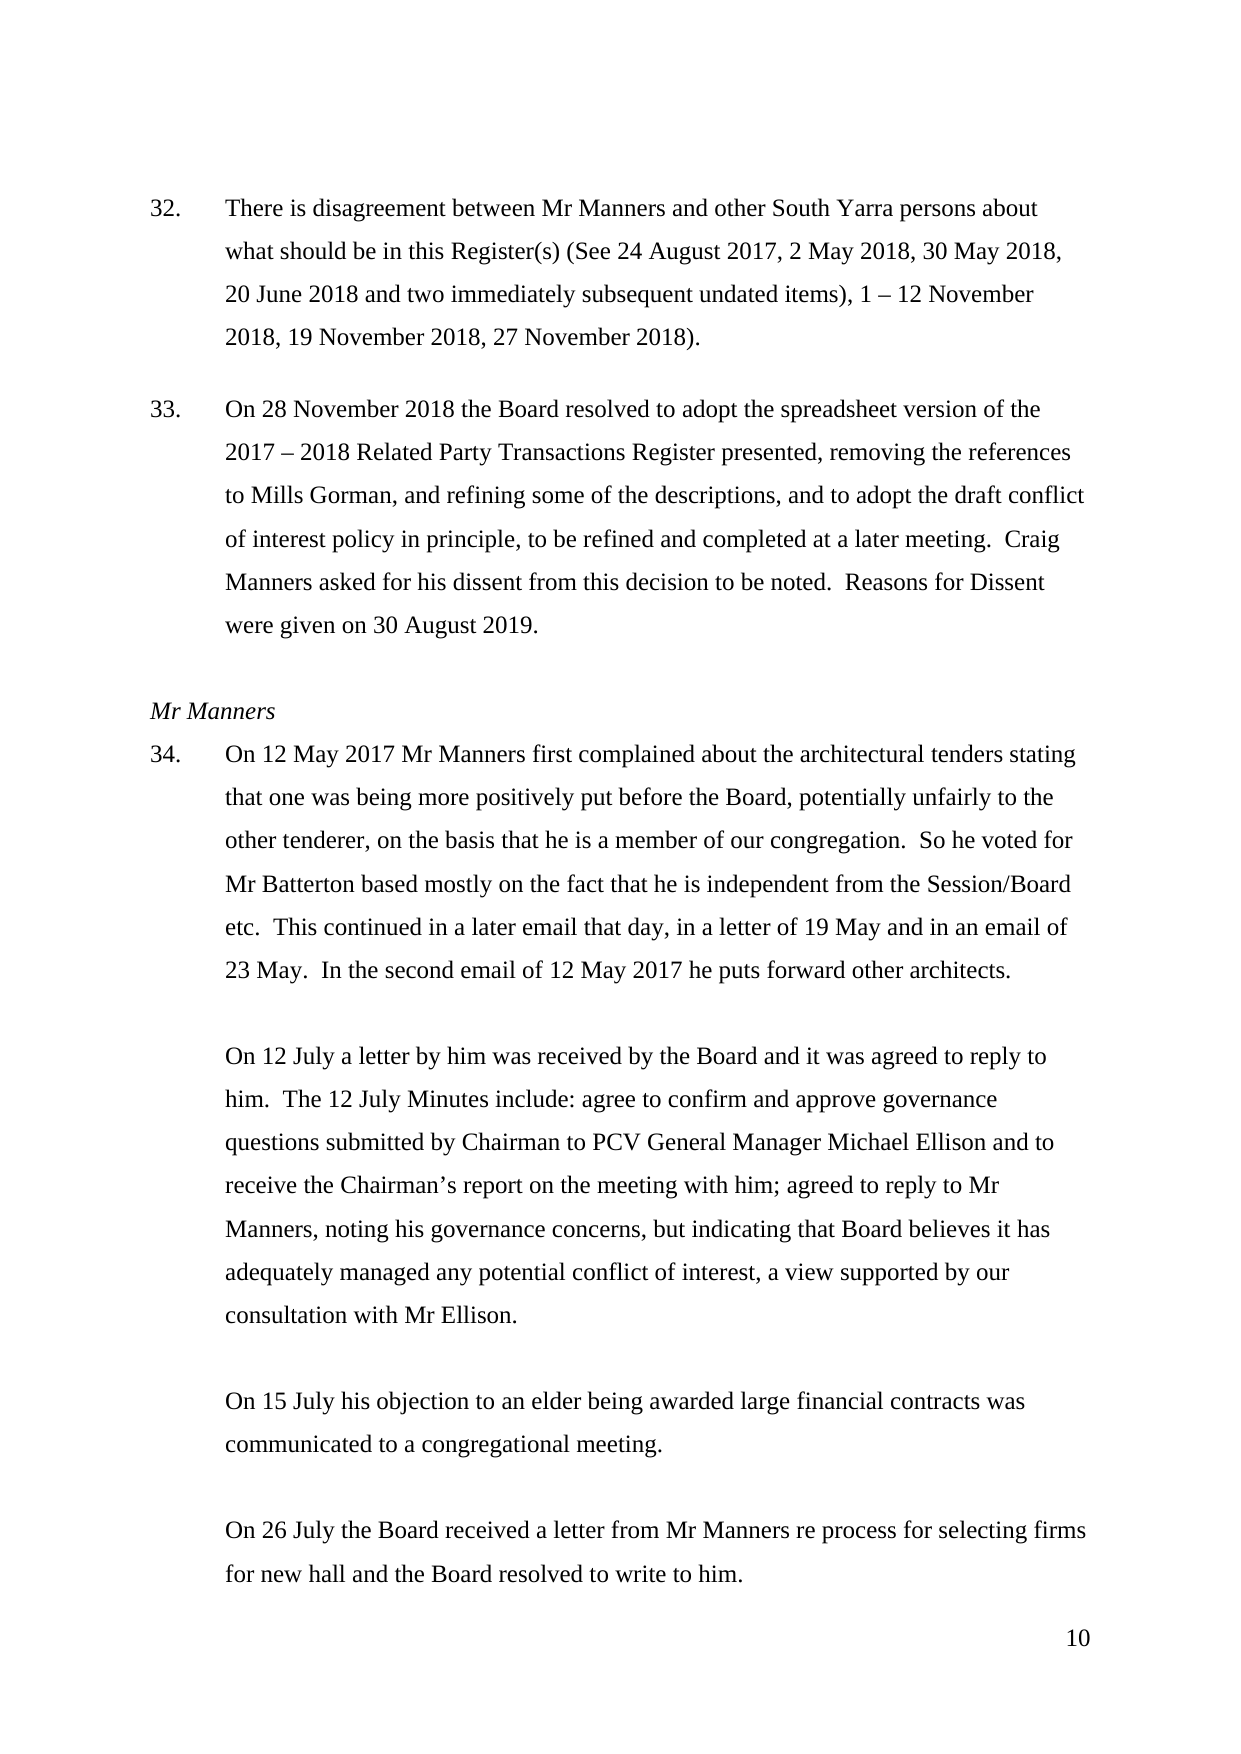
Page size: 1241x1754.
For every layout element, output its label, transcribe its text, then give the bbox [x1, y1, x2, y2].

subtitle On 28 November 2018 the Board resolved to adopt the spreadsheet version of the 2017 – 2018 Related Party Transactions Register presented, removing the references to Mills Gorman, and refining some of the descriptions, and to adopt the draft conflict of interest policy in principle, to be refined and completed at a later meeting. Craig Manners asked for his dissent from this decision to be noted. Reasons for Dissent were given on 30 August 2019. [150, 394, 1090, 639]
subtitle On 26 July the Board received a letter from Mr Manners re process for selecting firms for new hall and the Board resolved to write to him. [225, 1516, 1090, 1587]
subtitle Mr Manners [150, 696, 1090, 725]
subtitle On 15 July his objection to an elder being awarded large financial contracts was communicated to a congregational meeting. [225, 1386, 1090, 1458]
subtitle There is disagreement between Mr Manners and other South Yarra persons about what should be in this Register(s) (See 24 August 2017, 2 May 2018, 30 May 2018, 20 June 2018 and two immediately subsequent undated items), 1 – 12 November 2018, 19 November 2018, 27 November 2018). [150, 193, 1090, 351]
subtitle On 12 May 2017 Mr Manners first complained about the architectural tenders stating that one was being more positively put before the Board, potentially unfairly to the other tenderer, on the basis that he is a member of our congregation. So he voted for Mr Batterton based mostly on the fact that he is independent from the Session/Board etc. This continued in a later email that day, in a letter of 19 May and in an email of 23 May. In the second email of 12 May 2017 he puts forward other architects. [150, 739, 1090, 984]
subtitle On 12 July a letter by him was received by the Board and it was agreed to reply to him. The 12 July Minutes include: agree to confirm and approve governance questions submitted by Chairman to PCV General Manager Michael Ellison and to receive the Chairman’s report on the meeting with him; agreed to reply to Mr Manners, noting his governance concerns, but indicating that Board believes it has adequately managed any potential conflict of interest, a view supported by our consultation with Mr Ellison. [225, 1041, 1090, 1329]
